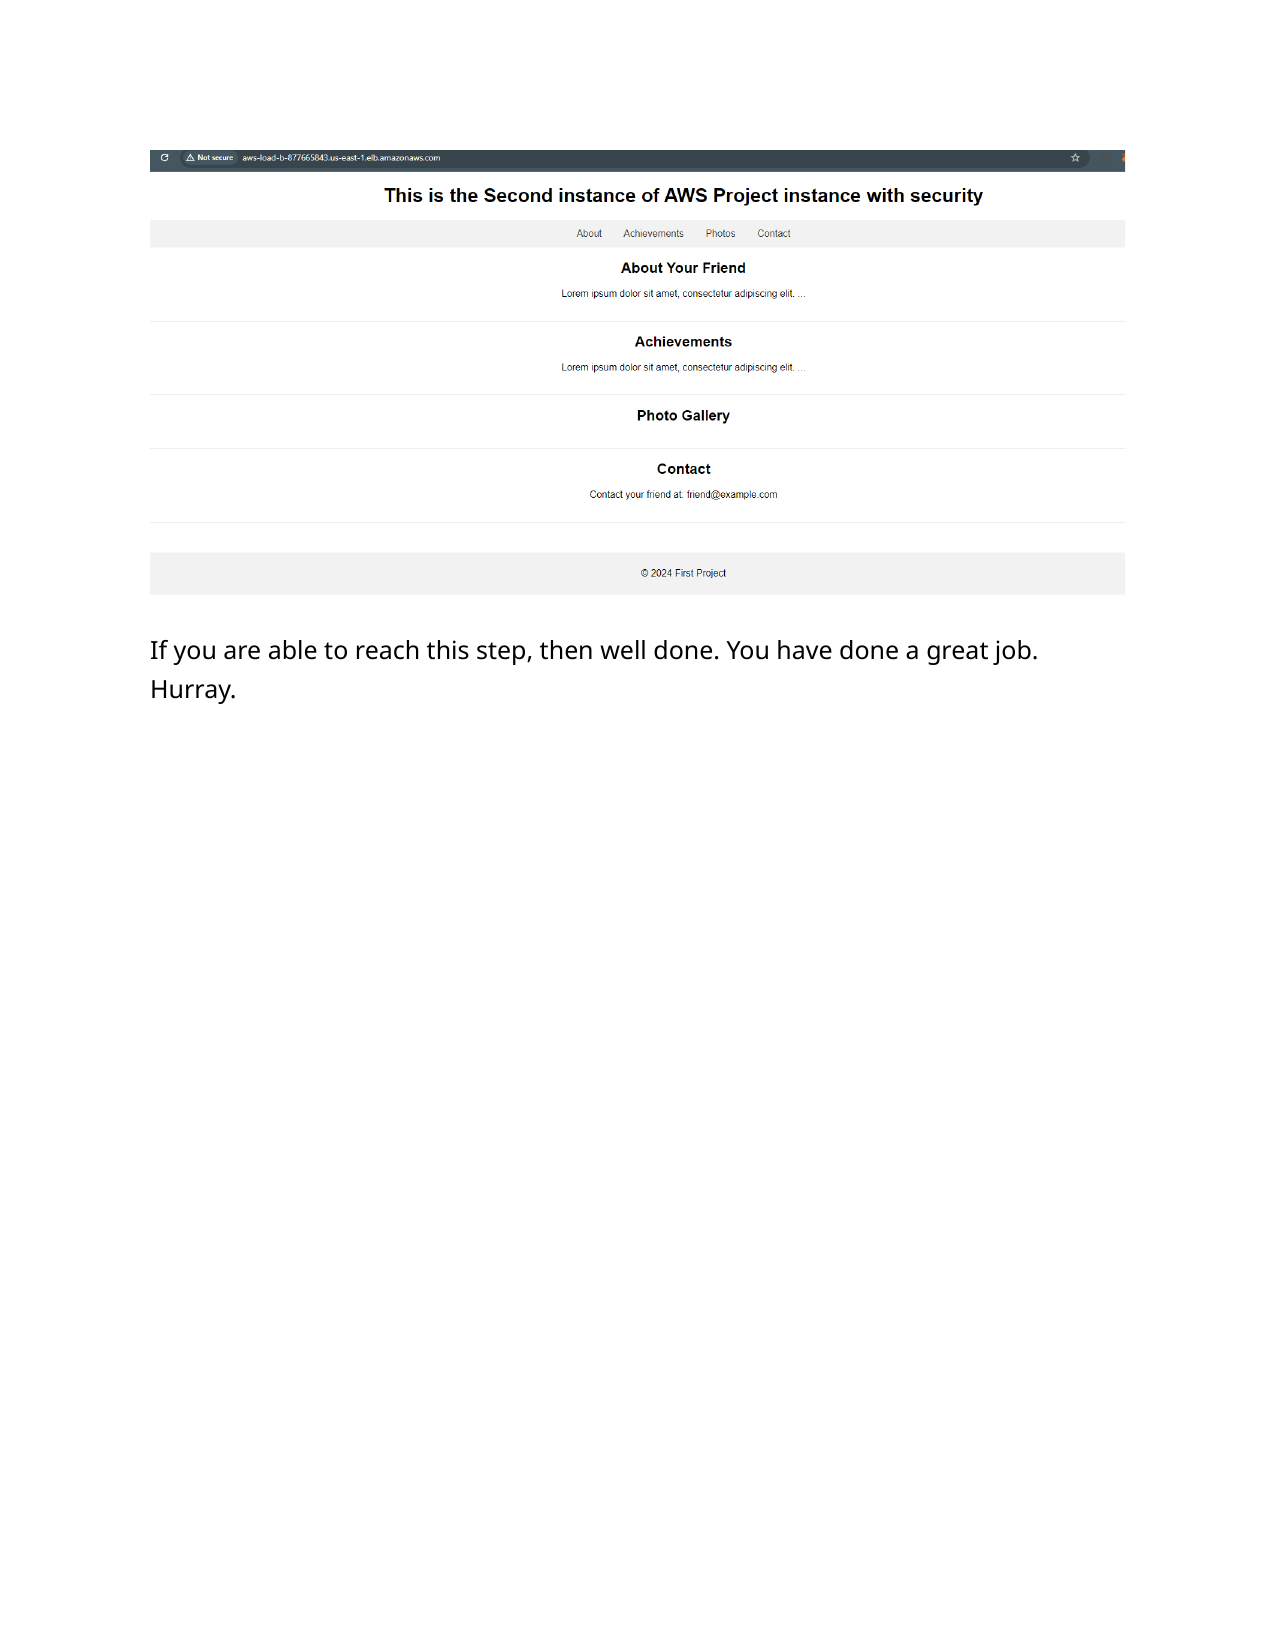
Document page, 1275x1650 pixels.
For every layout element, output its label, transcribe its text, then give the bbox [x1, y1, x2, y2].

picture [150, 150, 1125, 611]
text If you are able to reach this step, then well done. You have done a great job. Hurray. [150, 633, 1125, 706]
